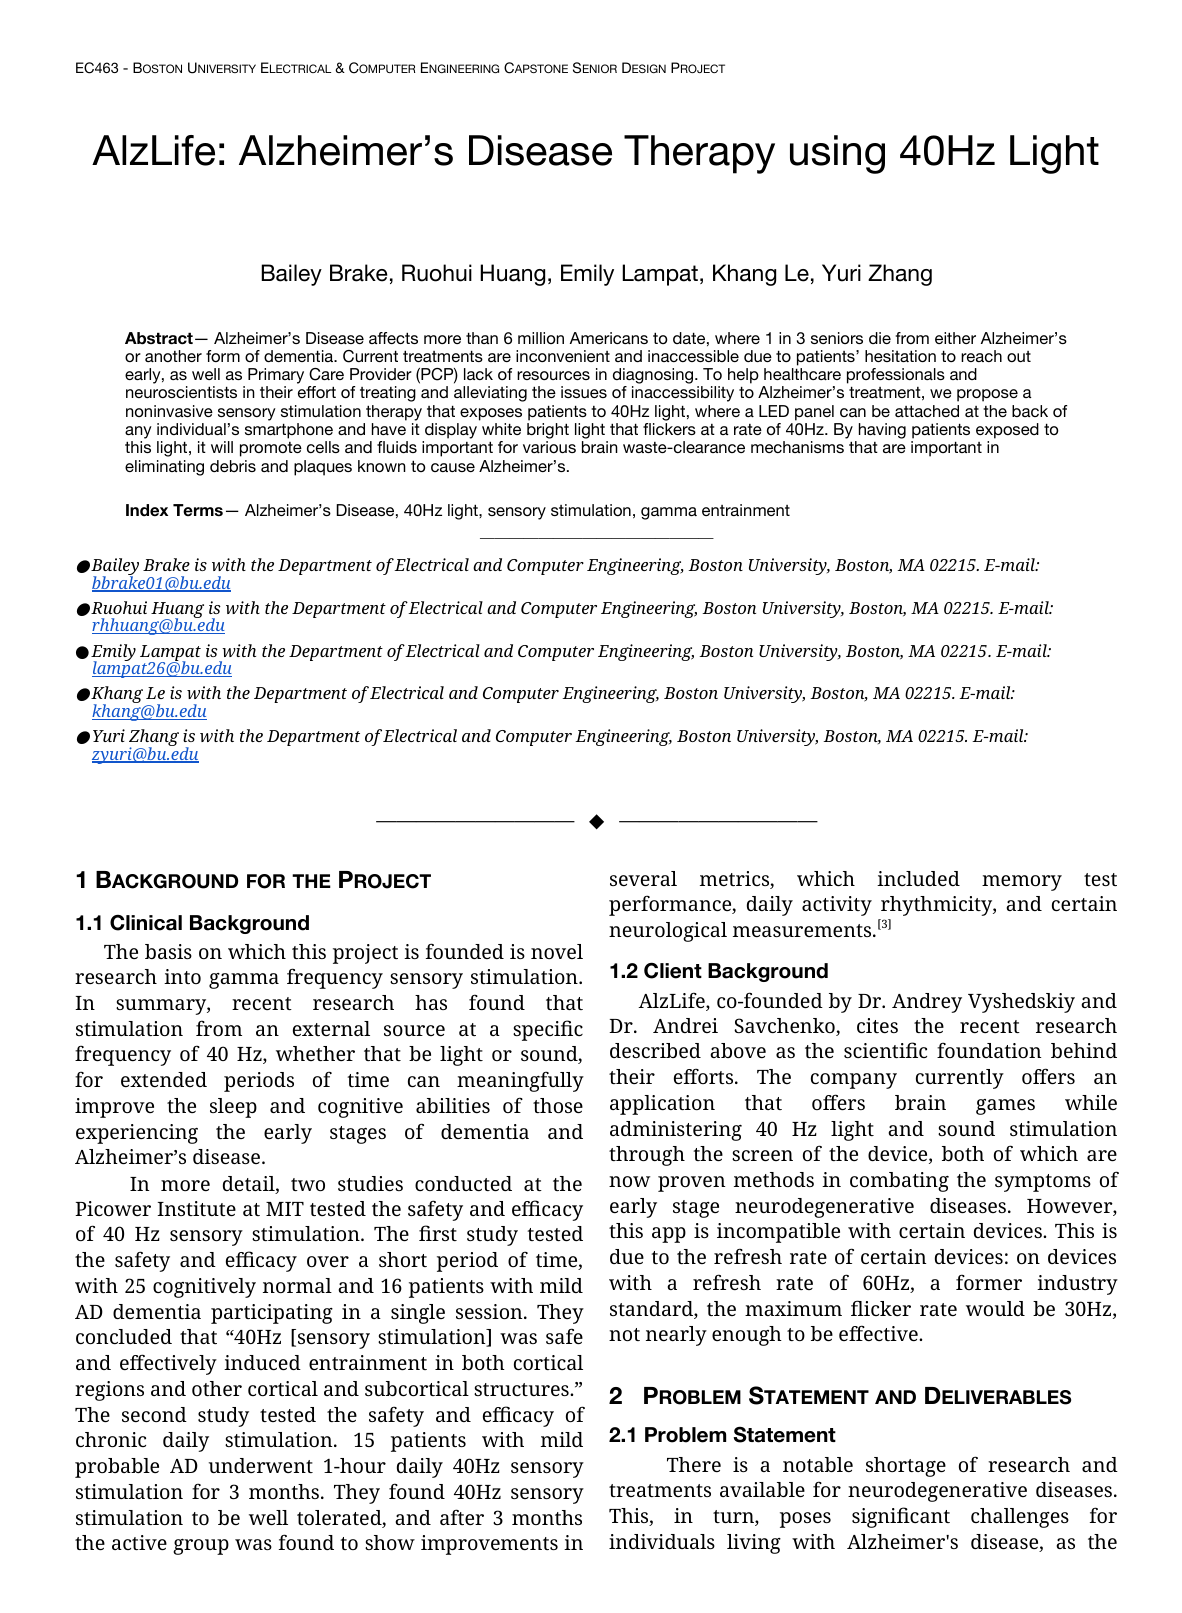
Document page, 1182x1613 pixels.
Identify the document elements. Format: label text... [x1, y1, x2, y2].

text In more detail, two studies conducted at the Picower Institute at MIT tested the safety and efficacy of 40 Hz sensory stimulation. The first study tested the safety and efficacy over a short period of time, with 25 cognitively normal and 16 patients with mild AD dementia participating in a single session. They concluded that “40Hz [sensory stimulation] was safe and effectively induced entrainment in both cortical regions and other cortical and subcortical structures.” The second study tested the safety and efficacy of chronic daily stimulation. 15 patients with mild probable AD underwent 1-hour daily 40Hz sensory stimulation for 3 months. They found 40Hz sensory stimulation to be well tolerated, and after 3 months the active group was found to show improvements in several metrics, which included memory test performance, daily activity rhythmicity, and certain neurological measurements.[3] [75, 1171, 584, 1556]
text AlzLife: Alzheimer’s Disease Therapy using 40Hz Light [75, 124, 1118, 177]
subtitle 1.1 Clinical Background [75, 911, 584, 935]
list Ruohui Huang is with the Department of Electrical and Computer Engineering, Boston University, Boston, MA 02215. E-mail: rhhuang@bu.edu [75, 594, 1118, 637]
text Bailey Brake, Ruohui Huang, Emily Lampat, Khang Le, Yuri Zhang [75, 259, 1118, 288]
text The basis on which this project is founded is novel research into gamma frequency sensory stimulation. In summary, recent research has found that stimulation from an external source at a specific frequency of 40 Hz, whether that be light or sound, for extended periods of time can meaningfully improve the sleep and cognitive abilities of those experiencing the early stages of dementia and Alzheimer’s disease. [75, 939, 584, 1171]
subtitle 1.2 Client Background [609, 959, 1118, 983]
list Bailey Brake is with the Department of Electrical and Computer Engineering, Boston University, Boston, MA 02215. E-mail: bbrake01@bu.edu [75, 551, 1118, 594]
subtitle 2 Problem Statement and Deliverables [609, 1381, 1118, 1411]
list Khang Le is with the Department of Electrical and Computer Engineering, Boston University, Boston, MA 02215. E-mail: khang@bu.edu [75, 679, 1118, 722]
list Yuri Zhang is with the Department of Electrical and Computer Engineering, Boston University, Boston, MA 02215. E-mail: zyuri@bu.edu [75, 722, 1118, 765]
subtitle 2.1 Problem Statement [609, 1422, 1118, 1448]
text Abstract— Alzheimer’s Disease affects more than 6 million Americans to date, where 1 in 3 seniors die from either Alzheimer’s or another form of dementia. Current treatments are inconvenient and inaccessible due to patients’ hesitation to reach out early, as well as Primary Care Provider (PCP) lack of resources in diagnosing. To help healthcare professionals and neuroscientists in their effort of treating and alleviating the issues of inaccessibility to Alzheimer’s treatment, we propose a noninvasive sensory stimulation therapy that exposes patients to 40Hz light, where a LED panel can be attached at the back of any individual’s smartphone and have it display white bright light that flickers at a rate of 40Hz. By having patients exposed to this light, it will promote cells and fluids important for various brain waste-clearance mechanisms that are important in eliminating debris and plaques known to cause Alzheimer’s. [125, 330, 1068, 477]
text ———————————————— [75, 532, 1118, 545]
subtitle 1 Background for the Project [75, 866, 584, 894]
text Index Terms— Alzheimer’s Disease, 40Hz light, sensory stimulation, gamma entrainment [125, 502, 1068, 520]
text —————————— ◆ —————————— [75, 807, 1118, 832]
list Emily Lampat is with the Department of Electrical and Computer Engineering, Boston University, Boston, MA 02215. E-mail: lampat26@bu.edu [75, 637, 1118, 679]
text AlzLife, co-founded by Dr. Andrey Vyshedskiy and Dr. Andrei Savchenko, cites the recent research described above as the scientific foundation behind their efforts. The company currently offers an application that offers brain games while administering 40 Hz light and sound stimulation through the screen of the device, both of which are now proven methods in combating the symptoms of early stage neurodegenerative diseases. However, this app is incompatible with certain devices. This is due to the refresh rate of certain devices: on devices with a refresh rate of 60Hz, a former industry standard, the maximum flicker rate would be 30Hz, not nearly enough to be effective. [609, 988, 1118, 1348]
